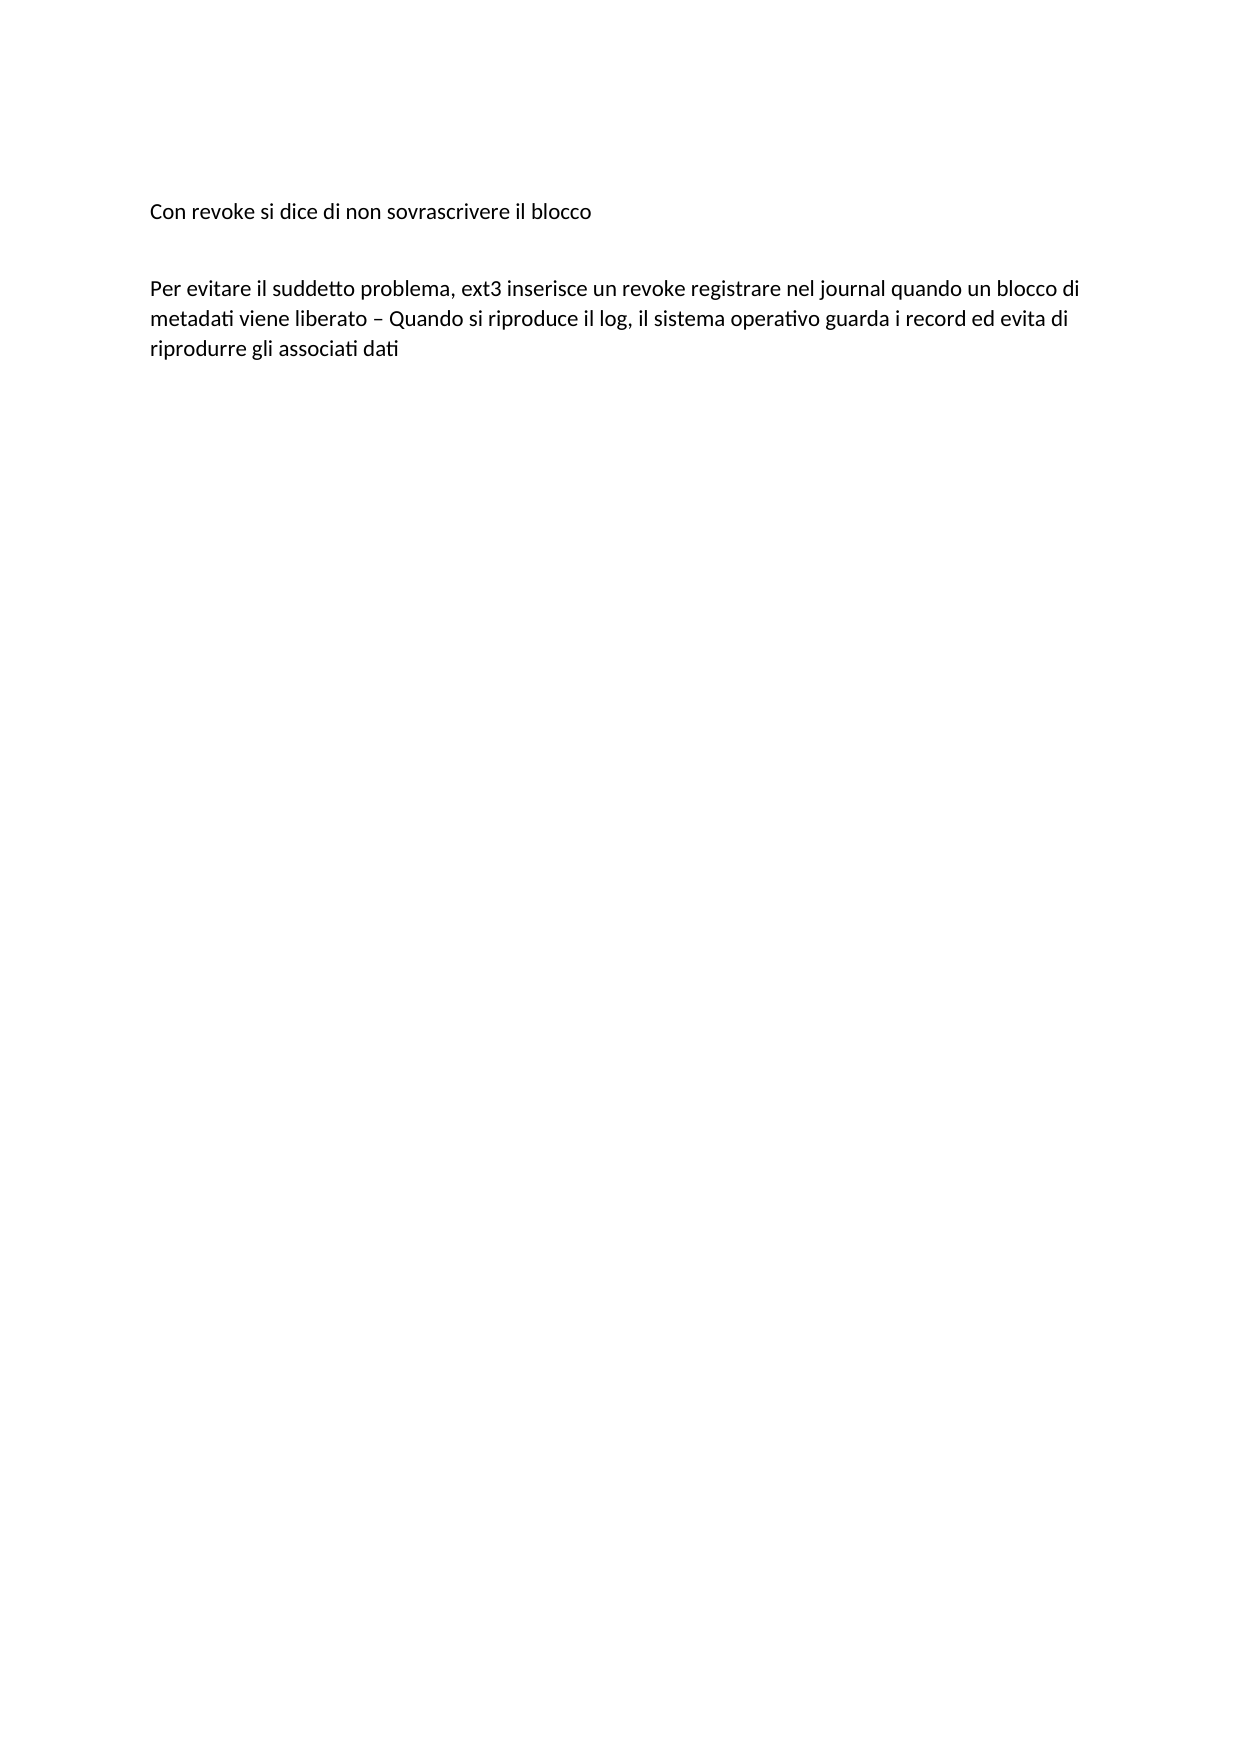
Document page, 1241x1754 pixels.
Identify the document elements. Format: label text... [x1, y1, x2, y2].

text Con revoke si dice di non sovrascrivere il blocco [150, 197, 1090, 225]
text Per evitare il suddetto problema, ext3 inserisce un revoke registrare nel journal quando un blocco di metadati viene liberato – Quando si riproduce il log, il sistema operativo guarda i record ed evita di riprodurre gli associati dati [150, 244, 1090, 362]
